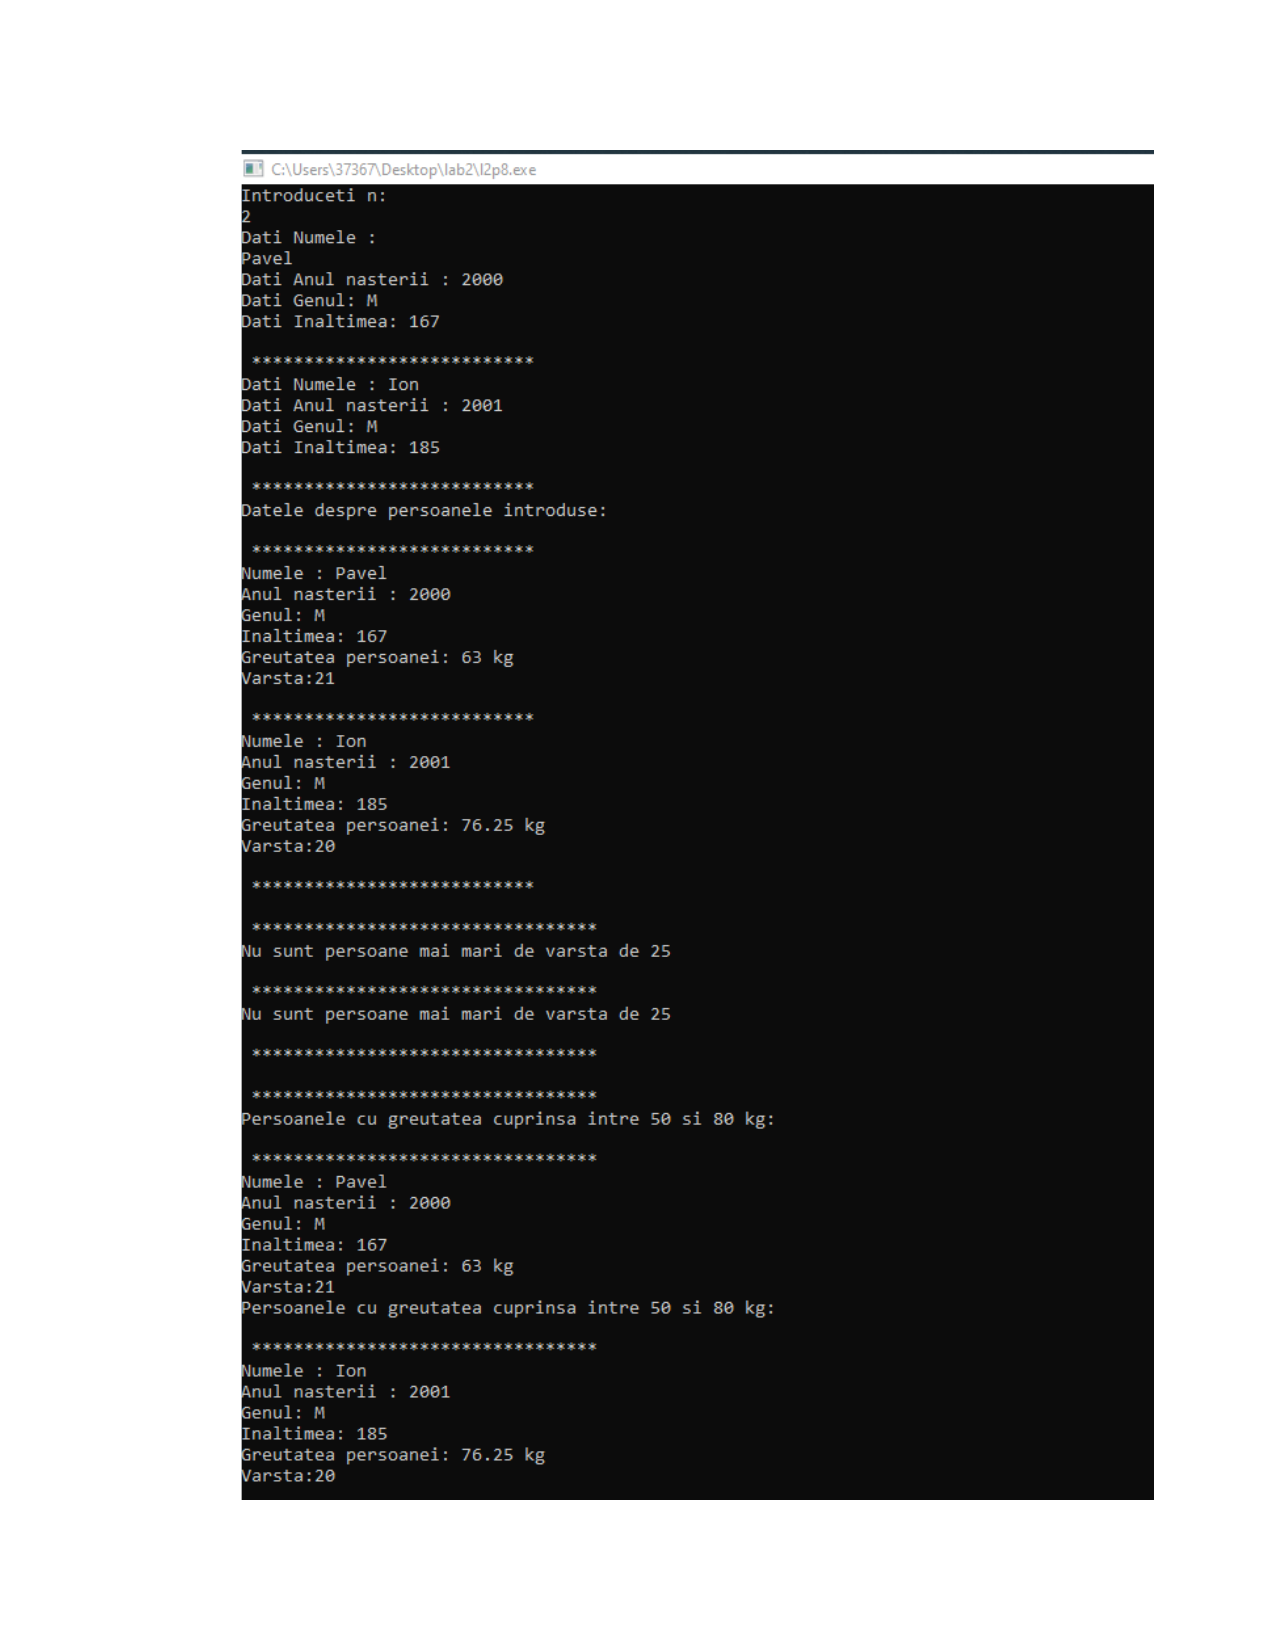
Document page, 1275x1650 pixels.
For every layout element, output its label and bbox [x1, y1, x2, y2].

picture [241, 150, 1154, 1500]
